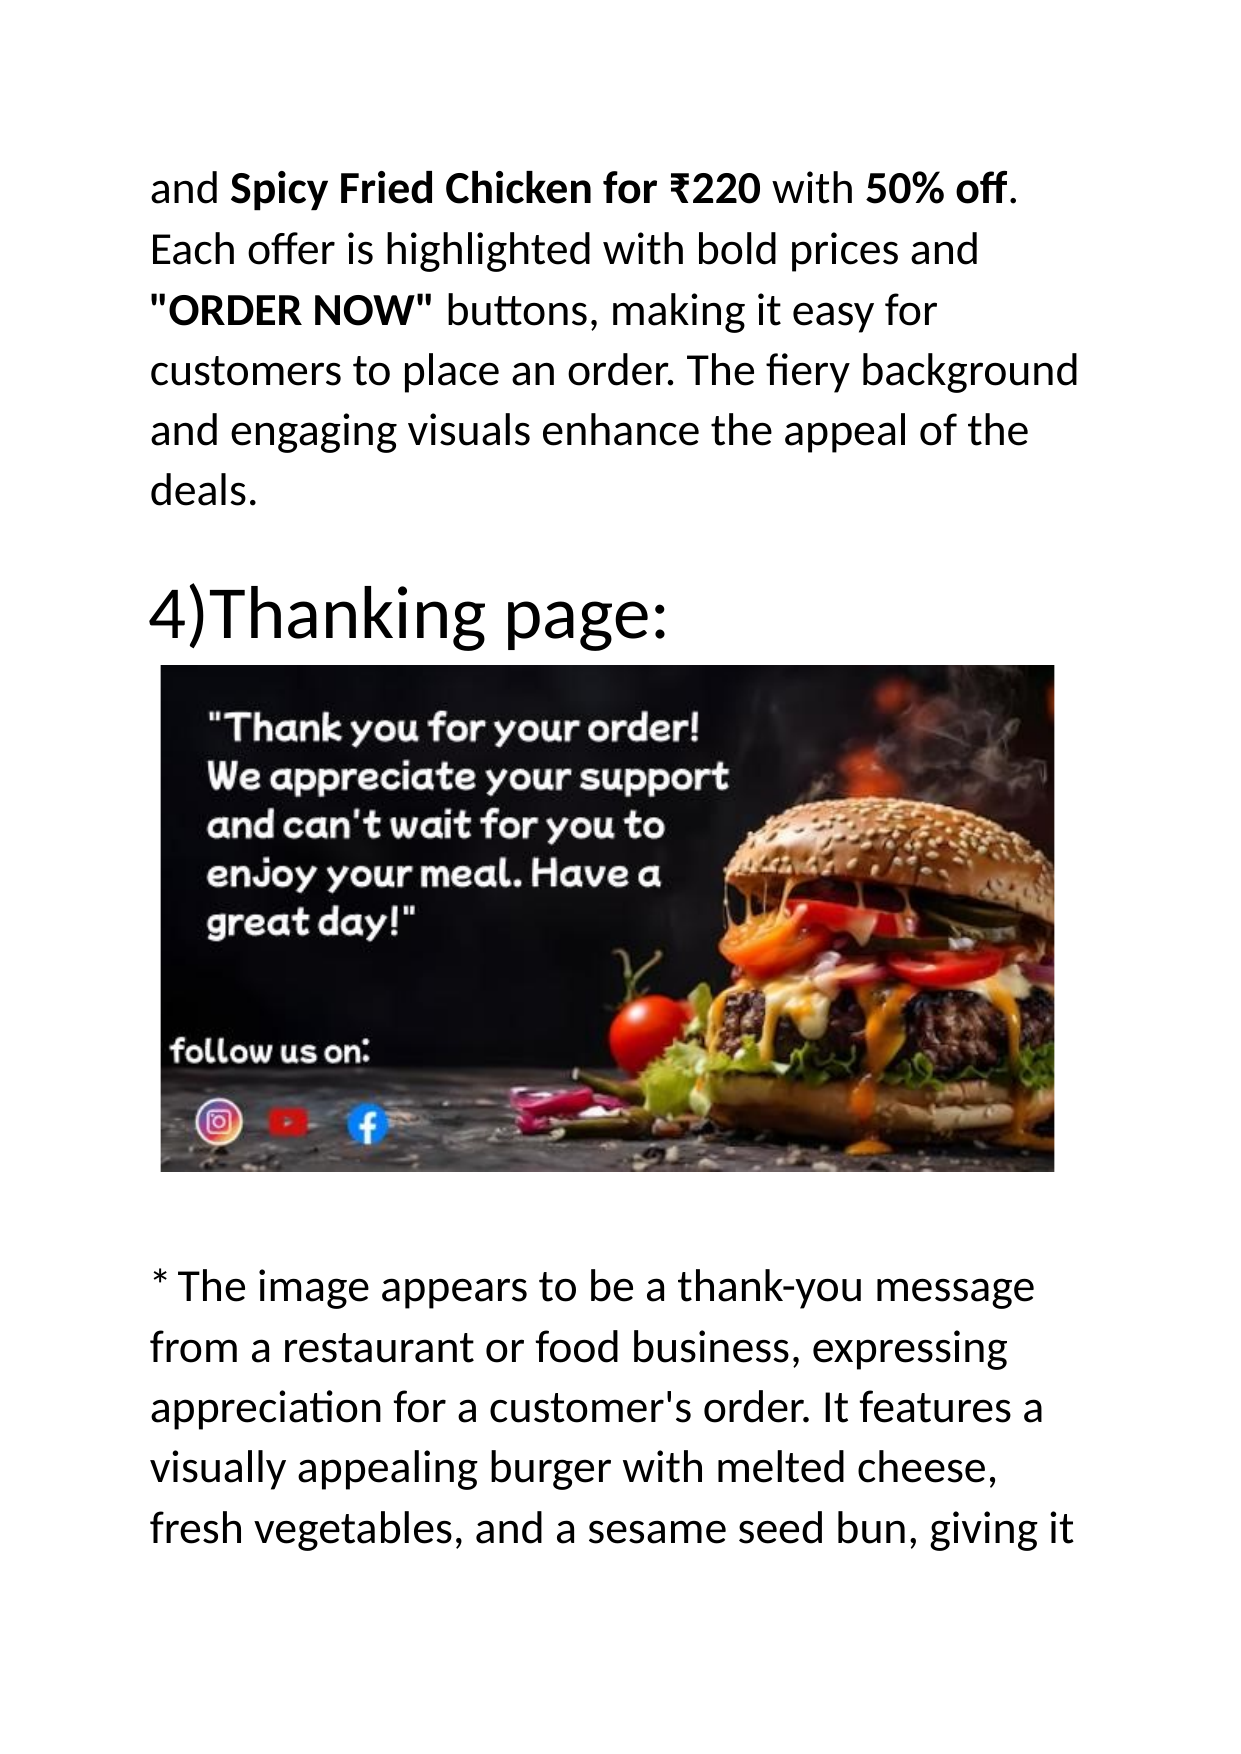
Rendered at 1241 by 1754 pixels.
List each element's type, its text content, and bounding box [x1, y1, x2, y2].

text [148, 159, 1089, 276]
text "ORDER NOW" buttons, making it easy for customers to place an order. The fiery background and engaging visuals enhance the appeal of the deals. [148, 280, 1089, 517]
text 4)Thanking page: [148, 566, 1089, 658]
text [148, 1257, 1089, 1554]
picture [160, 665, 1055, 1172]
